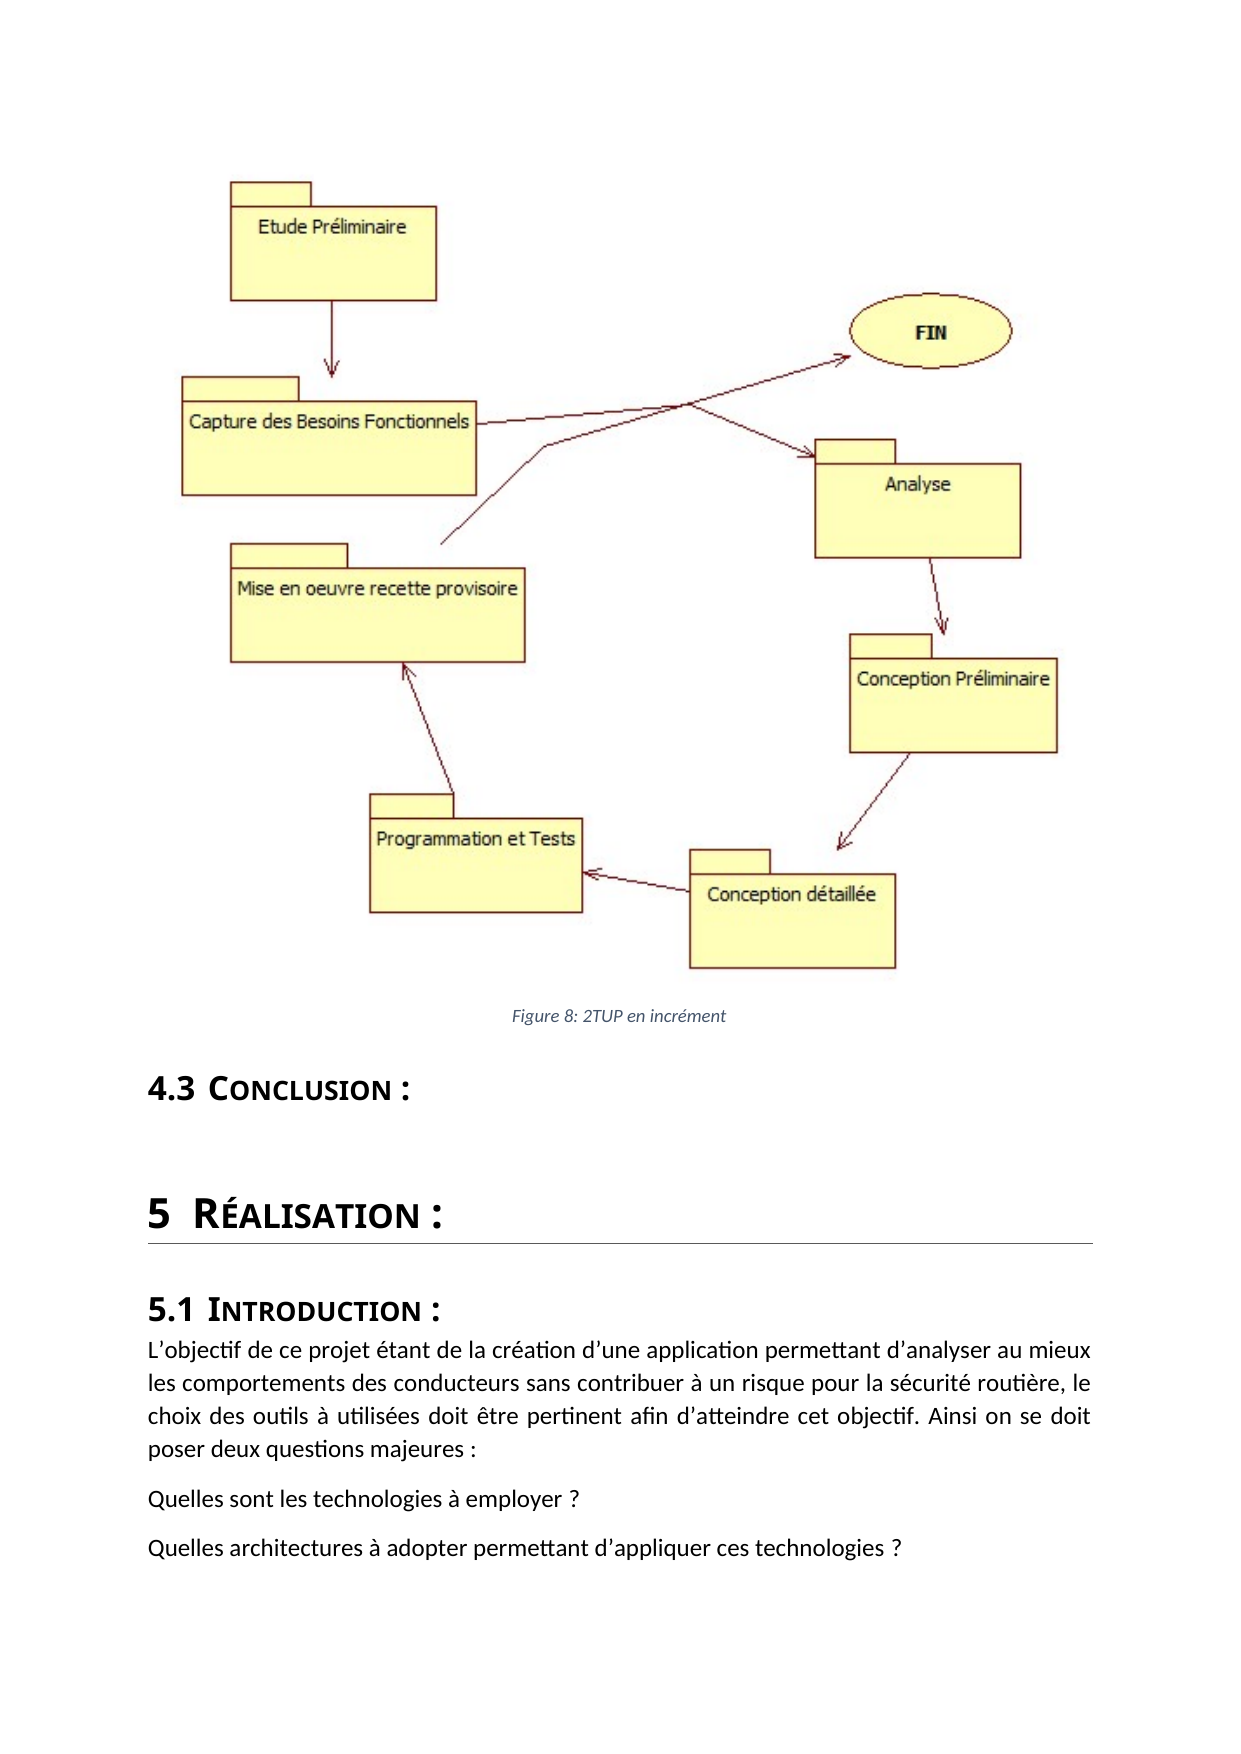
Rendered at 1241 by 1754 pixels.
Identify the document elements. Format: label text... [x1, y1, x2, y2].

text L’objectif de ce projet étant de la création d’une application permettant d’analyser au mieux les comportements des conducteurs sans contribuer à un risque pour la sécurité routière, le choix des outils à utilisées doit être pertinent afin d’atteindre cet objectif. Ainsi on se doit poser deux questions majeures : [148, 1335, 1093, 1464]
picture [147, 147, 1093, 1004]
text Quelles architectures à adopter permettant d’appliquer ces technologies ? [148, 1533, 1093, 1563]
subtitle Introduction : [148, 1286, 1093, 1331]
subtitle Conclusion : [148, 1064, 1093, 1110]
subtitle Réalisation : [148, 1184, 1093, 1243]
text Quelles sont les technologies à employer ? [148, 1483, 1093, 1513]
